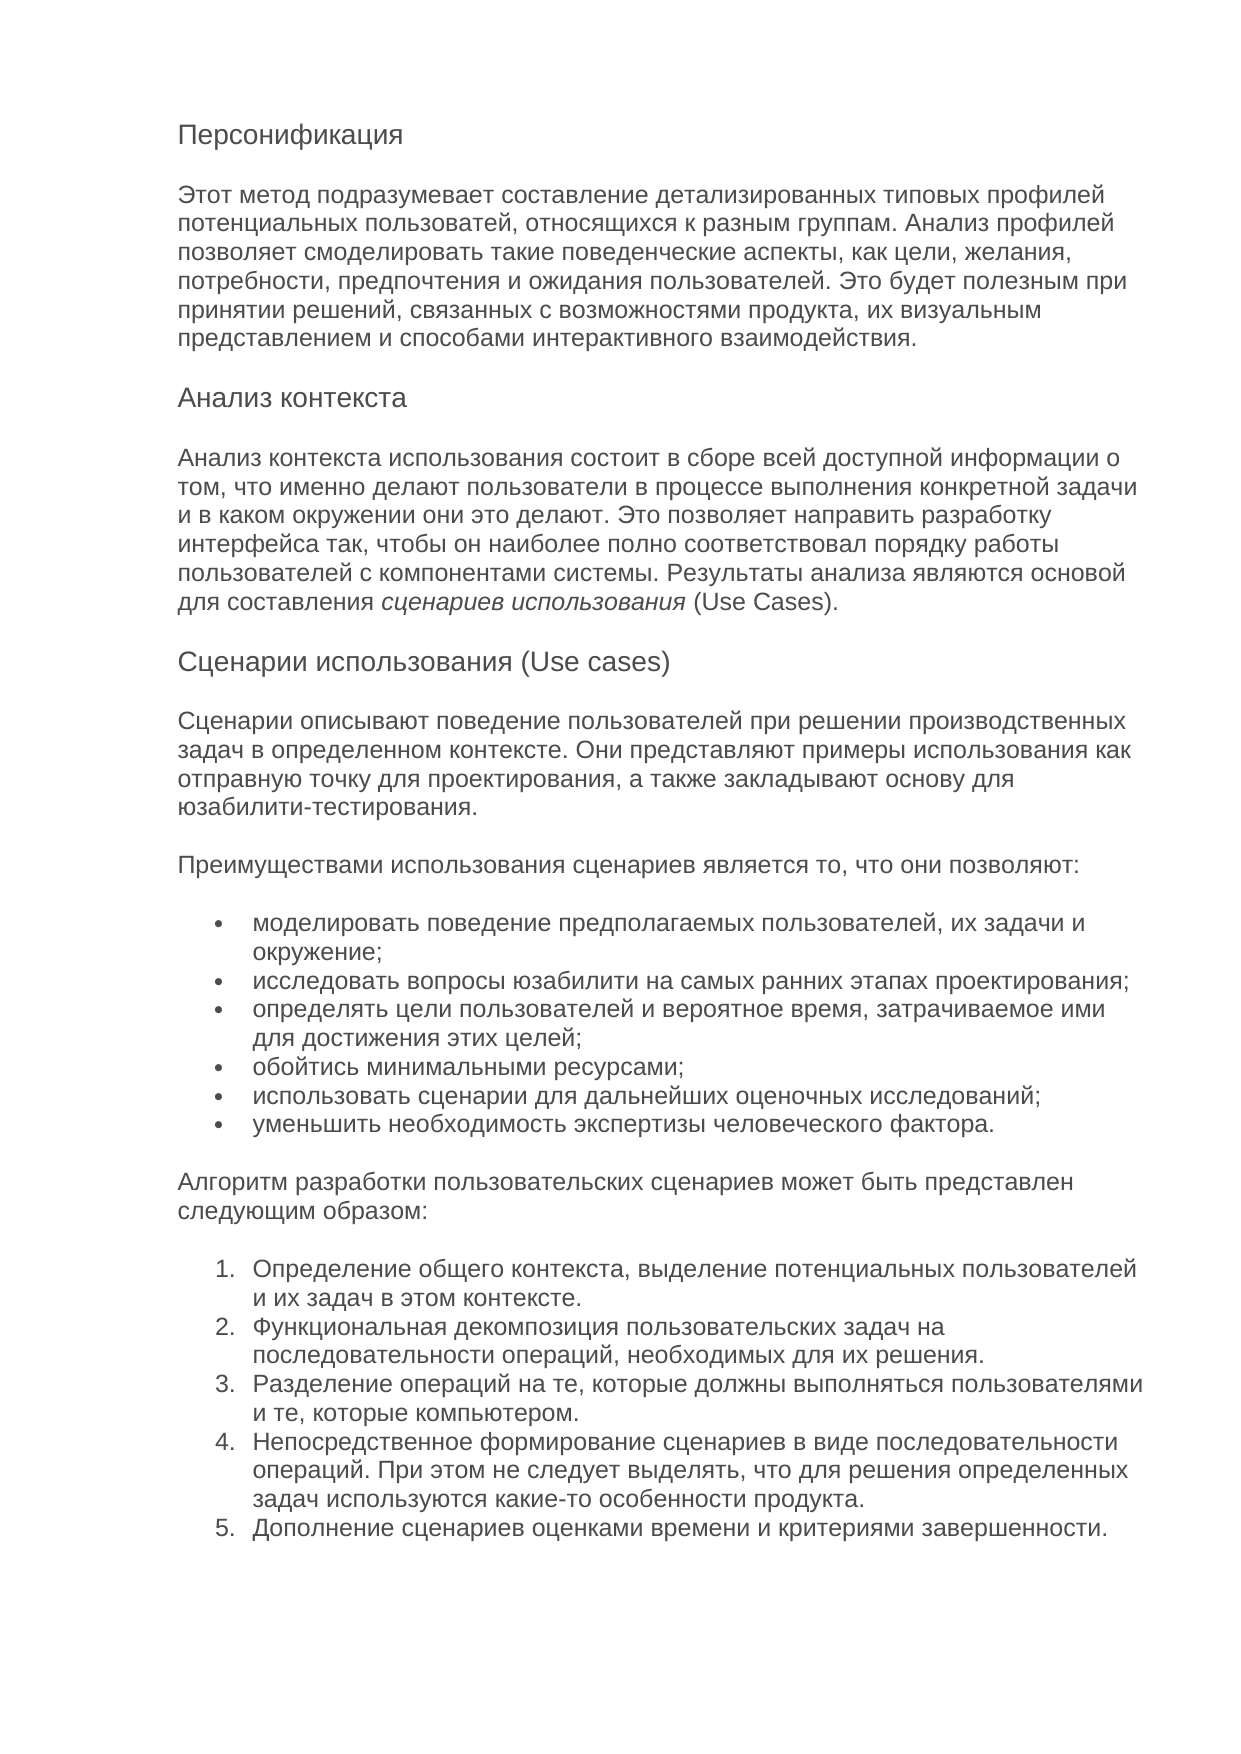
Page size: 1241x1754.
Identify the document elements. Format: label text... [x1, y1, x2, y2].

text Преимуществами использования сценариев является то, что они позволяют: [177, 850, 1152, 879]
list Разделение операций на те, которые должны выполняться пользователями и те, которые компьютером. [215, 1369, 1152, 1427]
list определять цели пользователей и вероятное время, затрачиваемое ими для достижения этих целей; [215, 994, 1152, 1052]
text Персонификация [177, 118, 1152, 151]
list уменьшить необходимость экспертизы человеческого фактора. [215, 1109, 1152, 1138]
list обойтись минимальными ресурсами; [215, 1052, 1152, 1081]
text Сценарии использования (Use cases) [177, 644, 1152, 677]
list Дополнение сценариев оценками времени и критериями завершенности. [215, 1513, 1152, 1542]
text Алгоритм разработки пользовательских сценариев может быть представлен следующим образом: [177, 1167, 1152, 1225]
list исследовать вопросы юзабилити на самых ранних этапах проектирования; [215, 966, 1152, 994]
text Сценарии описывают поведение пользователей при решении производственных задач в определенном контексте. Они представляют примеры использования как отправную точку для проектирования, а также закладывают основу для юзабилити-тестирования. [177, 706, 1152, 821]
list Непосредственное формирование сценариев в виде последовательности операций. При этом не следует выделять, что для решения определенных задач используются какие-то особенности продукта. [215, 1427, 1152, 1513]
list моделировать поведение предполагаемых пользователей, их задачи и окружение; [215, 908, 1152, 966]
text Этот метод подразумевает составление детализированных типовых профилей потенциальных пользоватей, относящихся к разным группам. Анализ профилей позволяет смоделировать такие поведенческие аспекты, как цели, желания, потребности, предпочтения и ожидания пользователей. Это будет полезным при принятии решений, связанных с возможностями продукта, их визуальным представлением и способами интерактивного взаимодействия. [177, 180, 1152, 352]
list использовать сценарии для дальнейших оценочных исследований; [215, 1081, 1152, 1109]
list Определение общего контекста, выделение потенциальных пользователей и их задач в этом контексте. [215, 1254, 1152, 1312]
text Анализ контекста [177, 381, 1152, 414]
list Функциональная декомпозиция пользовательских задач на последовательности операций, необходимых для их решения. [215, 1312, 1152, 1369]
text Анализ контекста использования состоит в сборе всей доступной информации о том, что именно делают пользователи в процессе выполнения конкретной задачи и в каком окружении они это делают. Это позволяет направить разработку интерфейса так, чтобы он наиболее полно соответствовал порядку работы пользователей с компонентами системы. Результаты анализа являются основой для составления сценариев использования (Use Cases). [177, 443, 1152, 615]
